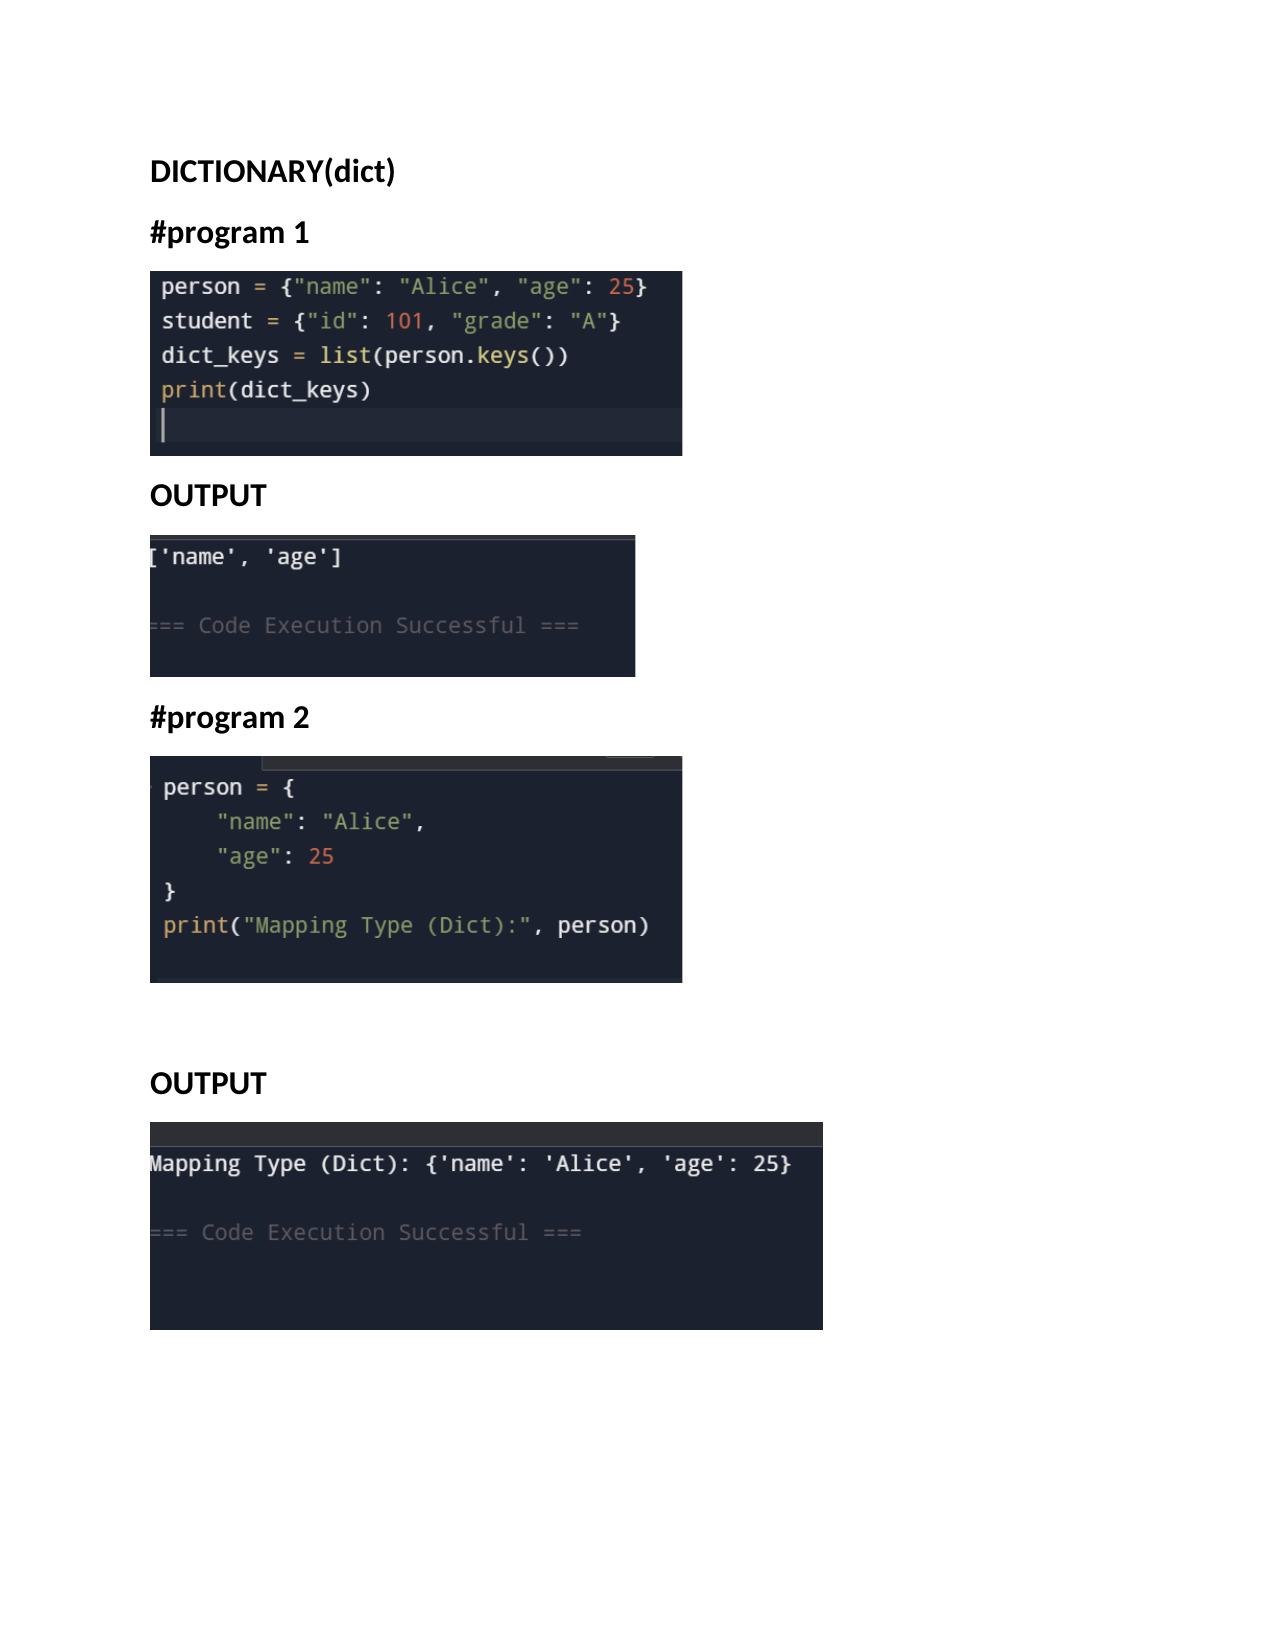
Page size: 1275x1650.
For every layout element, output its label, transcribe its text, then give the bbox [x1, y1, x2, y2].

text DICTIONARY(dict) [150, 150, 1125, 191]
picture [150, 756, 683, 983]
text OUTPUT [150, 1062, 1125, 1102]
text OUTPUT [150, 474, 1125, 515]
picture [150, 271, 683, 456]
text #program 1 [150, 211, 1125, 251]
text #program 2 [150, 696, 1125, 736]
picture [150, 535, 636, 677]
picture [150, 1122, 823, 1330]
